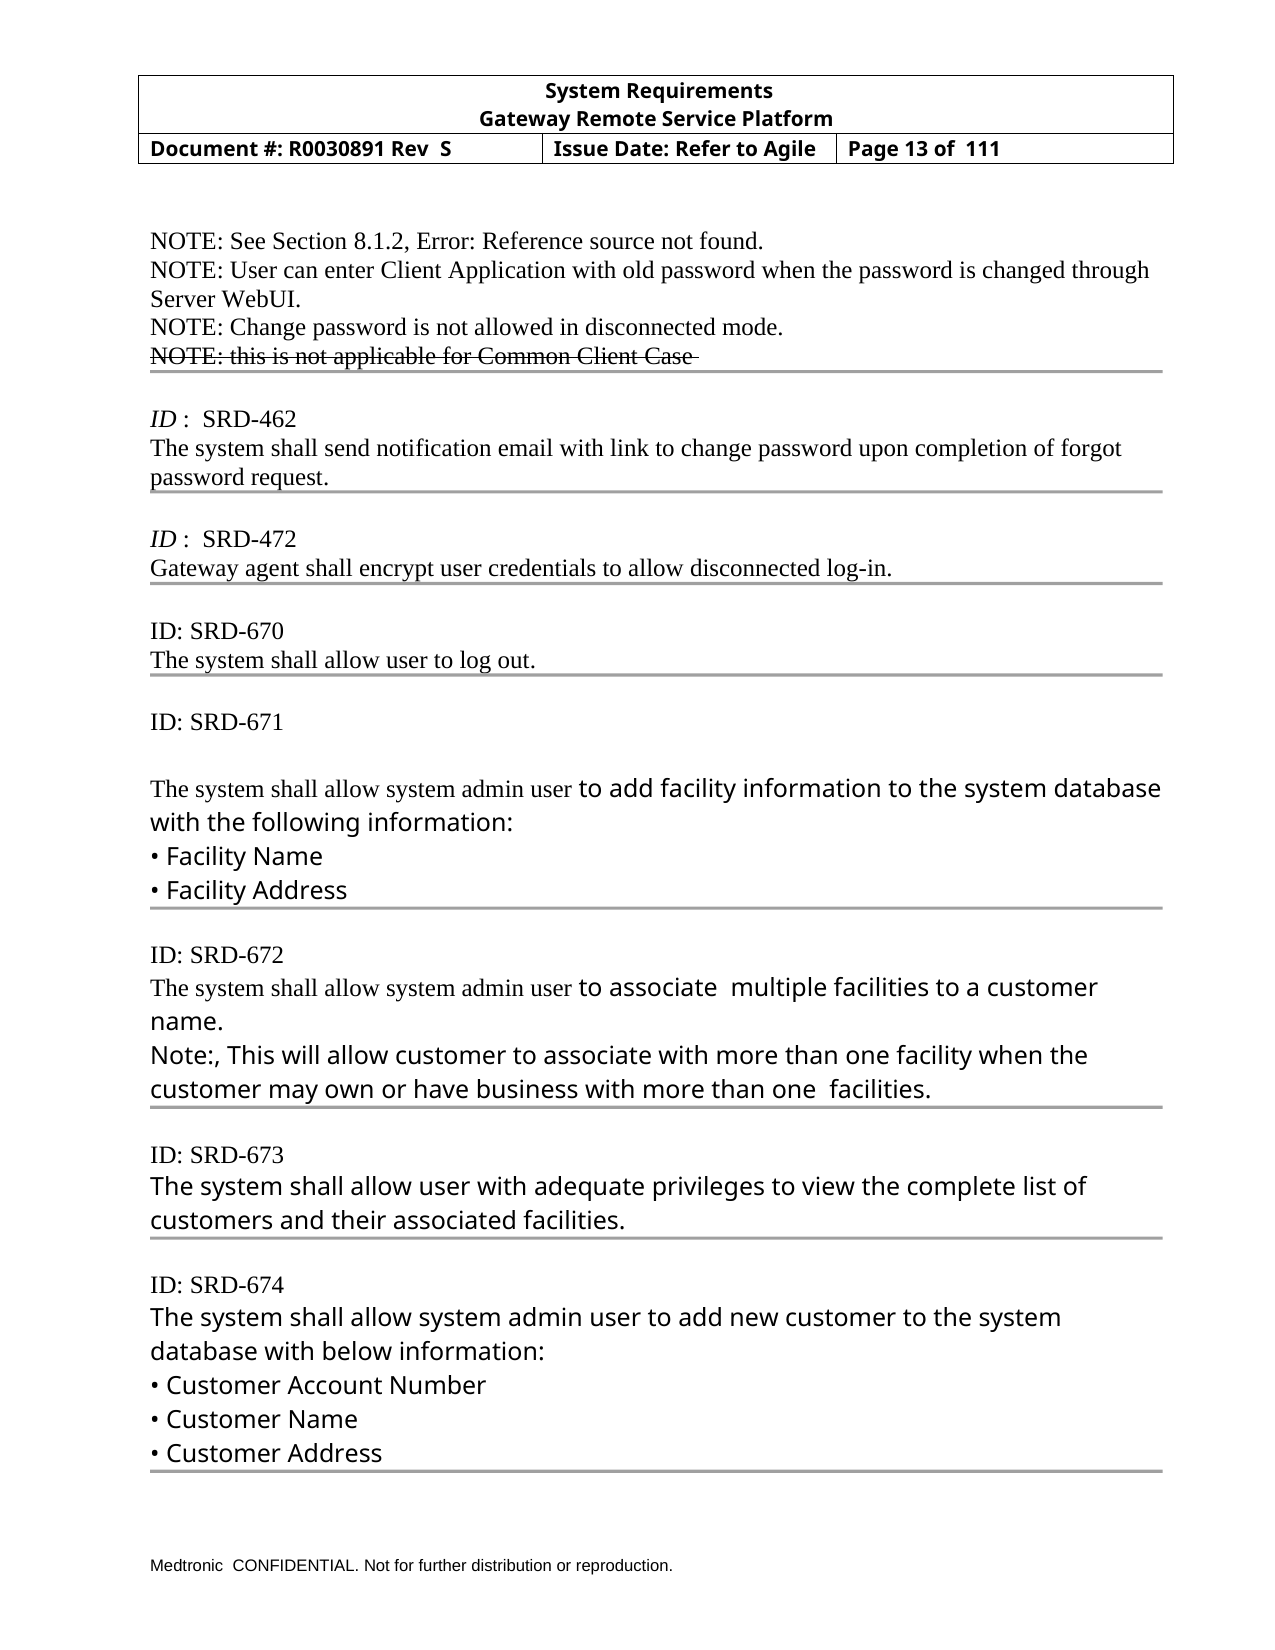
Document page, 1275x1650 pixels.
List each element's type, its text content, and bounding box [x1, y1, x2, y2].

text NOTE: this is not applicable for Common Client Case [150, 341, 1162, 370]
text • Customer Address [150, 1436, 1162, 1469]
text ID : SRD-472 [150, 524, 1162, 553]
text • Facility Address [150, 872, 1162, 906]
text NOTE: User can enter Client Application with old password when the password is changed through Server WebUI. [150, 255, 1162, 312]
text NOTE: Change password is not allowed in disconnected mode. [150, 312, 1162, 341]
text The system shall allow system admin user to associate multiple facilities to a customer name. [150, 969, 1162, 1037]
text ID: SRD-672 [150, 941, 1162, 969]
text The system shall allow system admin user to add facility information to the system database with the following information: [150, 770, 1162, 838]
text ID: SRD-671 [150, 707, 1162, 736]
text The system shall allow user to log out. [150, 645, 1162, 673]
text ID: SRD-670 [150, 616, 1162, 645]
text ID : SRD-462 [150, 404, 1162, 433]
text Note:, This will allow customer to associate with more than one facility when the customer may own or have business with more than one facilities. [150, 1037, 1162, 1105]
text The system shall allow system admin user to add new customer to the system database with below information: [150, 1299, 1162, 1367]
text The system shall allow user with adequate privileges to view the complete list of customers and their associated facilities. [150, 1168, 1162, 1236]
text • Customer Account Number [150, 1367, 1162, 1402]
text ID: SRD-674 [150, 1271, 1162, 1299]
text ID: SRD-673 [150, 1140, 1162, 1168]
text • Facility Name [150, 838, 1162, 872]
text The system shall send notification email with link to change password upon completion of forgot password request. [150, 433, 1162, 490]
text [150, 226, 1162, 255]
text Gateway agent shall encrypt user credentials to allow disconnected log-in. [150, 553, 1162, 581]
text • Customer Name [150, 1402, 1162, 1436]
